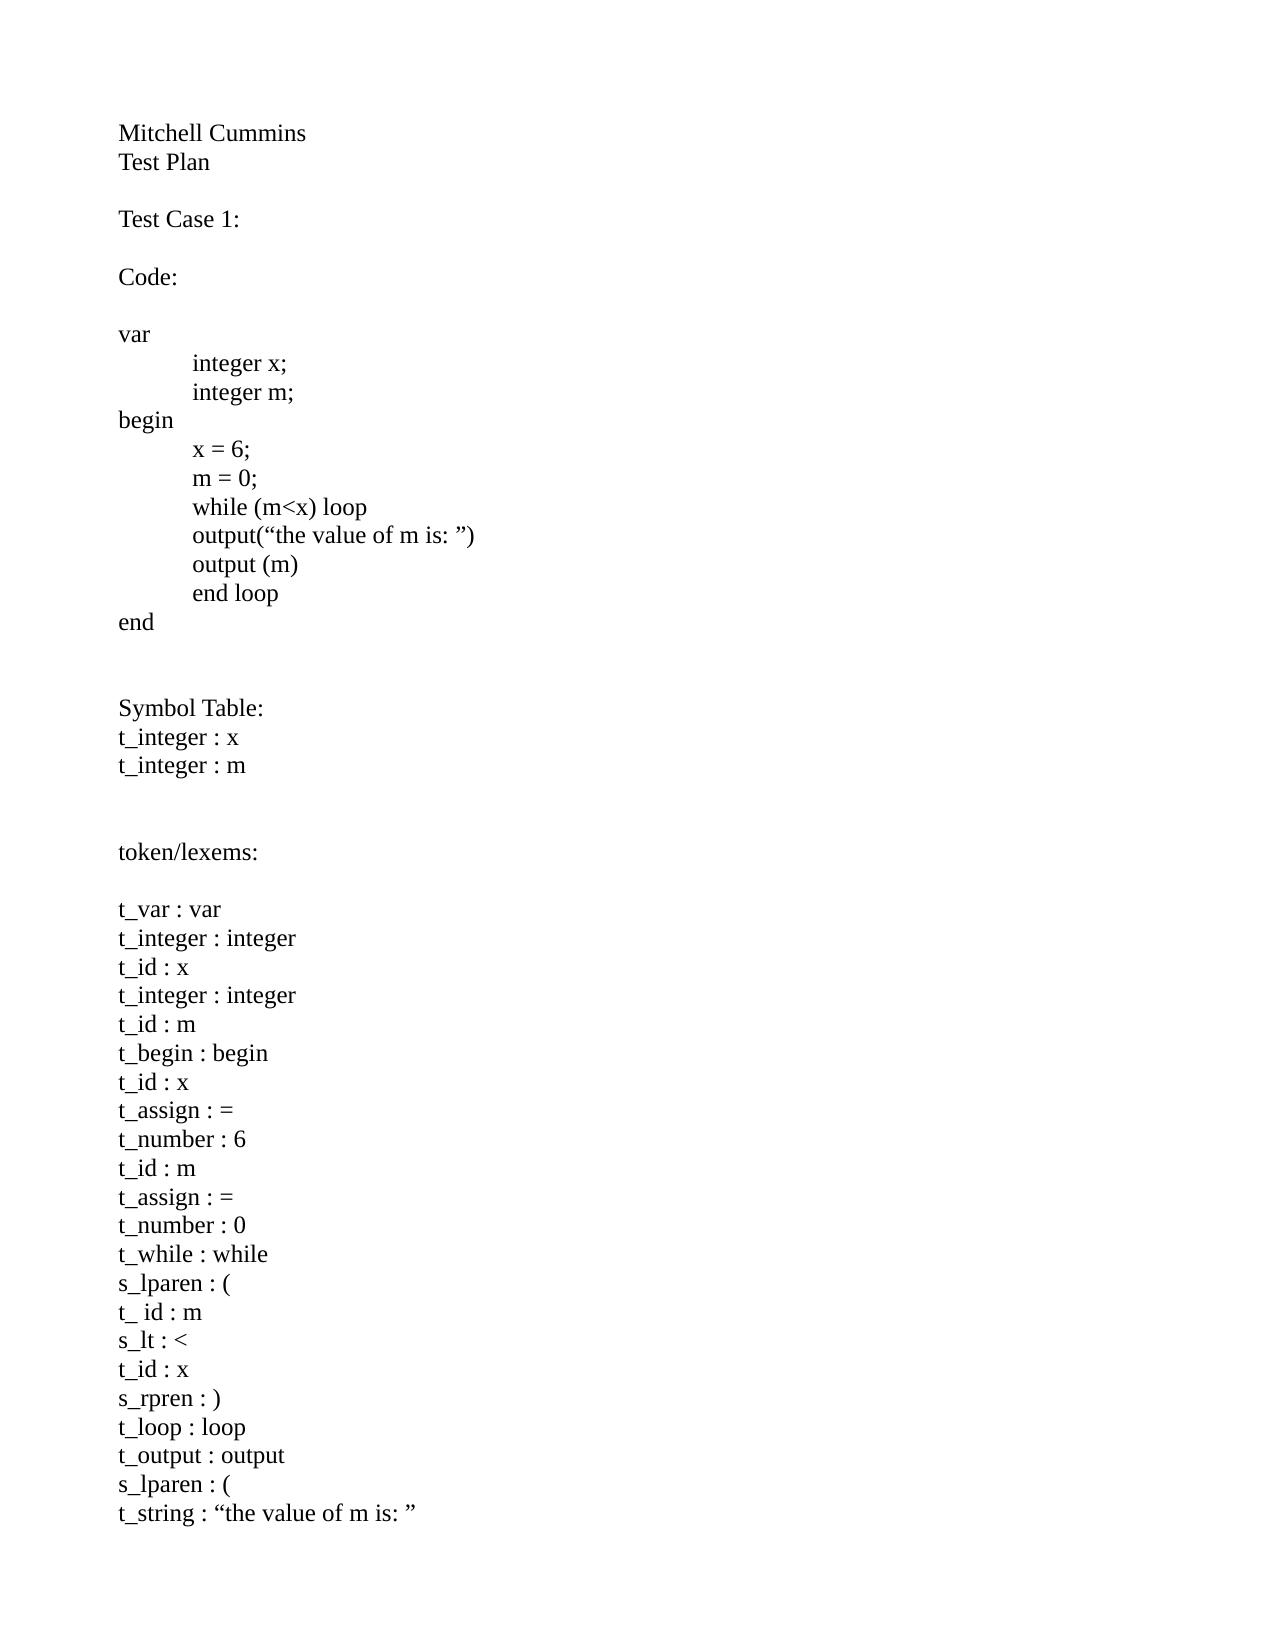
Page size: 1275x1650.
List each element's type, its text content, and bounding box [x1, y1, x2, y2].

text t_begin : begin [118, 1038, 1157, 1067]
text s_lparen : ( [118, 1268, 1157, 1297]
text t_loop : loop [118, 1412, 1157, 1441]
text t_id : x [118, 1067, 1157, 1096]
text t_assign : = [118, 1182, 1157, 1211]
text t_output : output [118, 1441, 1157, 1469]
text Test Case 1: [118, 204, 1157, 233]
text Code: [118, 262, 1157, 291]
text t_string : “the value of m is: ” [118, 1498, 1157, 1527]
text Mitchell Cummins [118, 118, 1157, 147]
text end [118, 607, 1157, 636]
text token/lexems: [118, 837, 1157, 866]
text t_integer : integer [118, 923, 1157, 952]
text x = 6; [118, 434, 1157, 463]
text integer x; [118, 348, 1157, 377]
text Symbol Table: t_integer : x [118, 693, 1157, 751]
text begin [118, 406, 1157, 434]
text t_id : m [118, 1009, 1157, 1038]
text t_ id : m [118, 1297, 1157, 1326]
text while (m<x) loop [118, 492, 1157, 521]
text t_id : x [118, 1354, 1157, 1383]
text t_while : while [118, 1239, 1157, 1268]
text var [118, 319, 1157, 348]
text Test Plan [118, 147, 1157, 176]
text output (m) [118, 549, 1157, 578]
text s_rpren : ) [118, 1383, 1157, 1412]
text t_id : x [118, 952, 1157, 981]
text t_integer : m [118, 751, 1157, 779]
text m = 0; [118, 463, 1157, 492]
text end loop [118, 578, 1157, 607]
text integer m; [118, 377, 1157, 406]
text t_number : 6 [118, 1124, 1157, 1153]
text t_assign : = [118, 1096, 1157, 1124]
text t_id : m [118, 1153, 1157, 1182]
text t_integer : integer [118, 981, 1157, 1009]
text s_lt : < [118, 1326, 1157, 1354]
text s_lparen : ( [118, 1469, 1157, 1498]
text output(“the value of m is: ”) [118, 521, 1157, 549]
text t_var : var [118, 894, 1157, 923]
text t_number : 0 [118, 1211, 1157, 1239]
